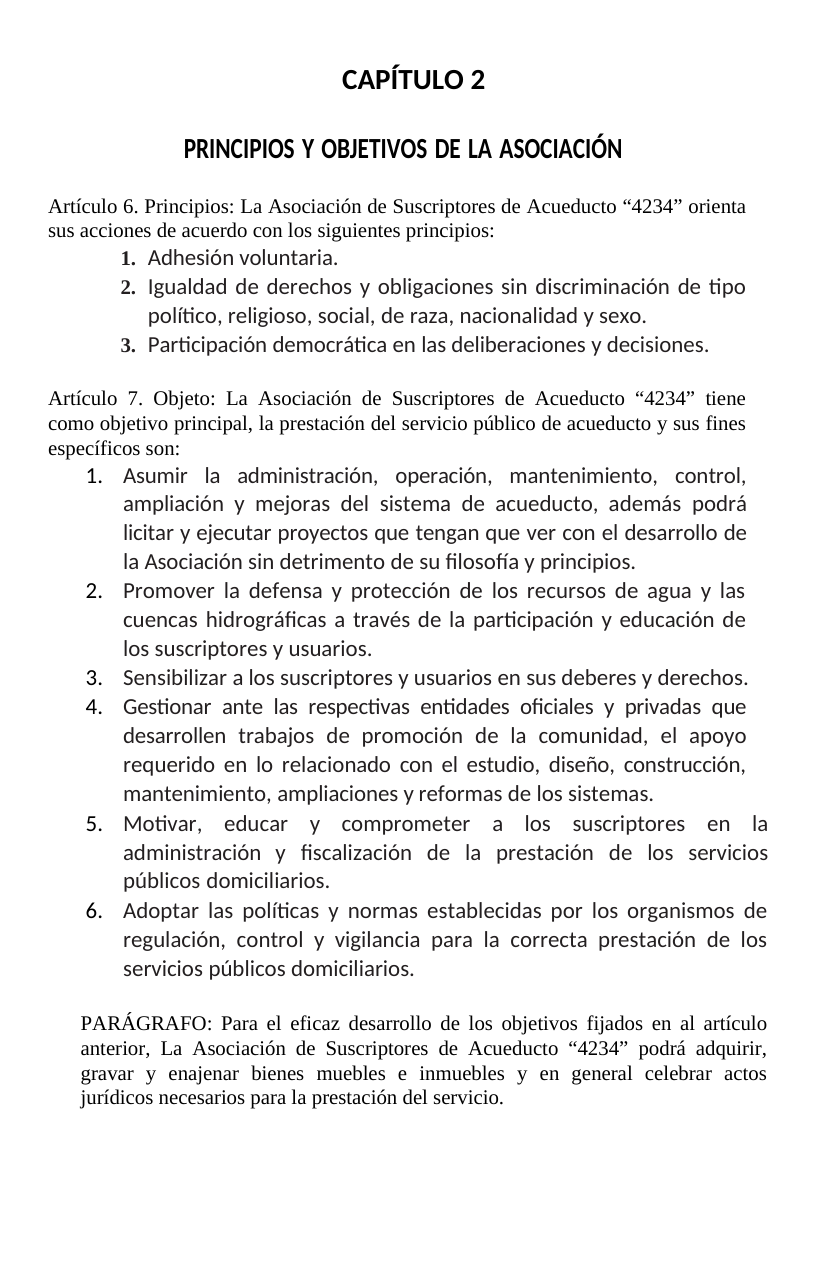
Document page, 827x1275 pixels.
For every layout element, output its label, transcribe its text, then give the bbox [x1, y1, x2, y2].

text Artículo 7. Objeto: La Asociación de Suscriptores de Acueducto “4234” tiene como objetivo principal, la prestación del servicio público de acueducto y sus fines específicos son: [48, 386, 747, 460]
list Gestionar ante las respectivas entidades oficiales y privadas que desarrollen trabajos de promoción de la comunidad, el apoyo requerido en lo relacionado con el estudio, diseño, construcción, mantenimiento, ampliaciones y reformas de los sistemas. [85, 692, 747, 807]
subtitle PRINCIPIOS Y OBJETIVOS DE LA ASOCIACIÓN [86, 130, 719, 166]
list Participación democrática en las deliberaciones y decisiones. [120, 330, 779, 358]
list Adhesión voluntaria. [120, 243, 779, 271]
text PARÁGRAFO: Para el eficaz desarrollo de los objetivos fijados en al artículo anterior, La Asociación de Suscriptores de Acueducto “4234” podrá adquirir, gravar y enajenar bienes muebles e inmuebles y en general celebrar actos jurídicos necesarios para la prestación del servicio. [80, 1011, 768, 1109]
list Sensibilizar a los suscriptores y usuarios en sus deberes y derechos. [85, 663, 779, 691]
list Asumir la administración, operación, mantenimiento, control, ampliación y mejoras del sistema de acueducto, además podrá licitar y ejecutar proyectos que tengan que ver con el desarrollo de la Asociación sin detrimento de su filosofía y principios. [85, 461, 747, 575]
list Adoptar las políticas y normas establecidas por los organismos de regulación, control y vigilancia para la correcta prestación de los servicios públicos domiciliarios. [85, 896, 768, 982]
subtitle CAPÍTULO 2 [48, 61, 779, 97]
text Artículo 6. Principios: La Asociación de Suscriptores de Acueducto “4234” orienta sus acciones de acuerdo con los siguientes principios: [48, 194, 747, 242]
list Promover la defensa y protección de los recursos de agua y las cuencas hidrográficas a través de la participación y educación de los suscriptores y usuarios. [85, 577, 747, 662]
list Igualdad de derechos y obligaciones sin discriminación de tipo político, religioso, social, de raza, nacionalidad y sexo. [120, 272, 747, 329]
list Motivar, educar y comprometer a los suscriptores en la administración y fiscalización de la prestación de los servicios públicos domiciliarios. [85, 809, 768, 894]
